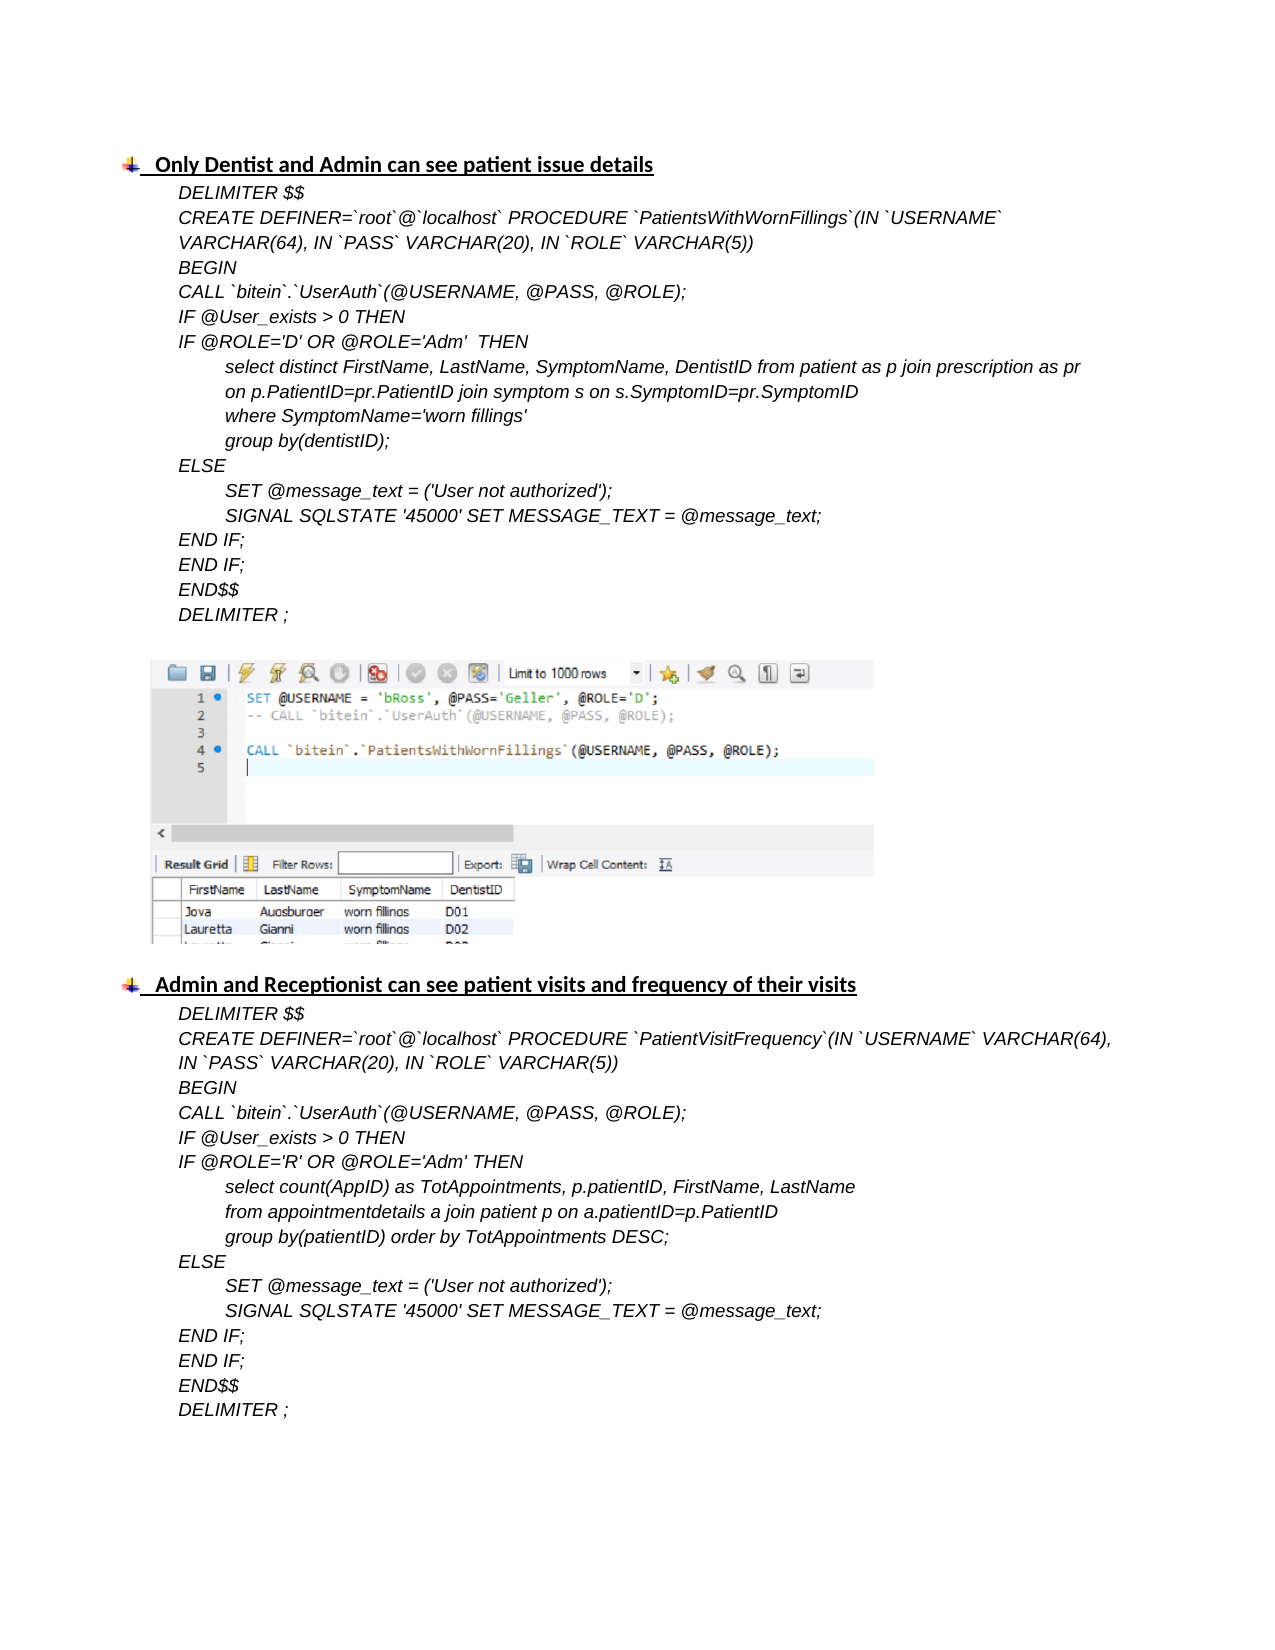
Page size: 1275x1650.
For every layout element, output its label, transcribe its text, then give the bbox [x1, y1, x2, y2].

title Only Dentist and Admin can see patient issue details [103, 150, 1125, 178]
title END$$ [178, 1374, 1125, 1396]
title SIGNAL SQLSTATE '45000' SET MESSAGE_TEXT = @message_text; [178, 504, 1125, 526]
title SIGNAL SQLSTATE '45000' SET MESSAGE_TEXT = @message_text; [178, 1300, 1125, 1322]
title BEGIN [178, 257, 1125, 278]
title IF @User_exists > 0 THEN [178, 306, 1125, 328]
title IF @User_exists > 0 THEN [178, 1126, 1125, 1148]
title END$$ [178, 579, 1125, 600]
picture [122, 976, 140, 993]
title SET @message_text = ('User not authorized'); [178, 1275, 1125, 1297]
title group by(dentistID); [178, 430, 1125, 452]
picture [150, 660, 874, 944]
title Admin and Receptionist can see patient visits and frequency of their visits [103, 970, 1125, 998]
title CALL `bitein`.`UserAuth`(@USERNAME, @PASS, @ROLE); [178, 281, 1125, 303]
title IF @ROLE='D' OR @ROLE='Adm' THEN [178, 331, 1125, 352]
picture [122, 155, 140, 173]
title select count(AppID) as TotAppointments, p.patientID, FirstName, LastName [178, 1176, 1125, 1198]
title on p.PatientID=pr.PatientID join symptom s on s.SymptomID=pr.SymptomID [178, 381, 1125, 402]
title DELIMITER ; [178, 604, 1125, 625]
title DELIMITER $$ [178, 182, 1125, 204]
title DELIMITER ; [178, 1399, 1125, 1421]
title END IF; [178, 1349, 1125, 1371]
title END IF; [178, 554, 1125, 576]
title select distinct FirstName, LastName, SymptomName, DentistID from patient as p join prescription as pr [178, 356, 1125, 377]
title BEGIN [178, 1077, 1125, 1098]
title IF @ROLE='R' OR @ROLE='Adm' THEN [178, 1151, 1125, 1173]
title group by(patientID) order by TotAppointments DESC; [178, 1226, 1125, 1247]
title where SymptomName='worn fillings' [178, 405, 1125, 427]
title CREATE DEFINER=`root`@`localhost` PROCEDURE `PatientVisitFrequency`(IN `USERNAME` VARCHAR(64), IN `PASS` VARCHAR(20), IN `ROLE` VARCHAR(5)) [178, 1027, 1125, 1074]
title END IF; [178, 1325, 1125, 1346]
title ELSE [178, 1250, 1125, 1272]
title ELSE [178, 455, 1125, 476]
title CREATE DEFINER=`root`@`localhost` PROCEDURE `PatientsWithWornFillings`(IN `USERNAME` VARCHAR(64), IN `PASS` VARCHAR(20), IN `ROLE` VARCHAR(5)) [178, 207, 1125, 253]
title from appointmentdetails a join patient p on a.patientID=p.PatientID [178, 1201, 1125, 1222]
title DELIMITER $$ [178, 1002, 1125, 1024]
title END IF; [178, 529, 1125, 551]
title SET @message_text = ('User not authorized'); [178, 480, 1125, 501]
title CALL `bitein`.`UserAuth`(@USERNAME, @PASS, @ROLE); [178, 1102, 1125, 1123]
